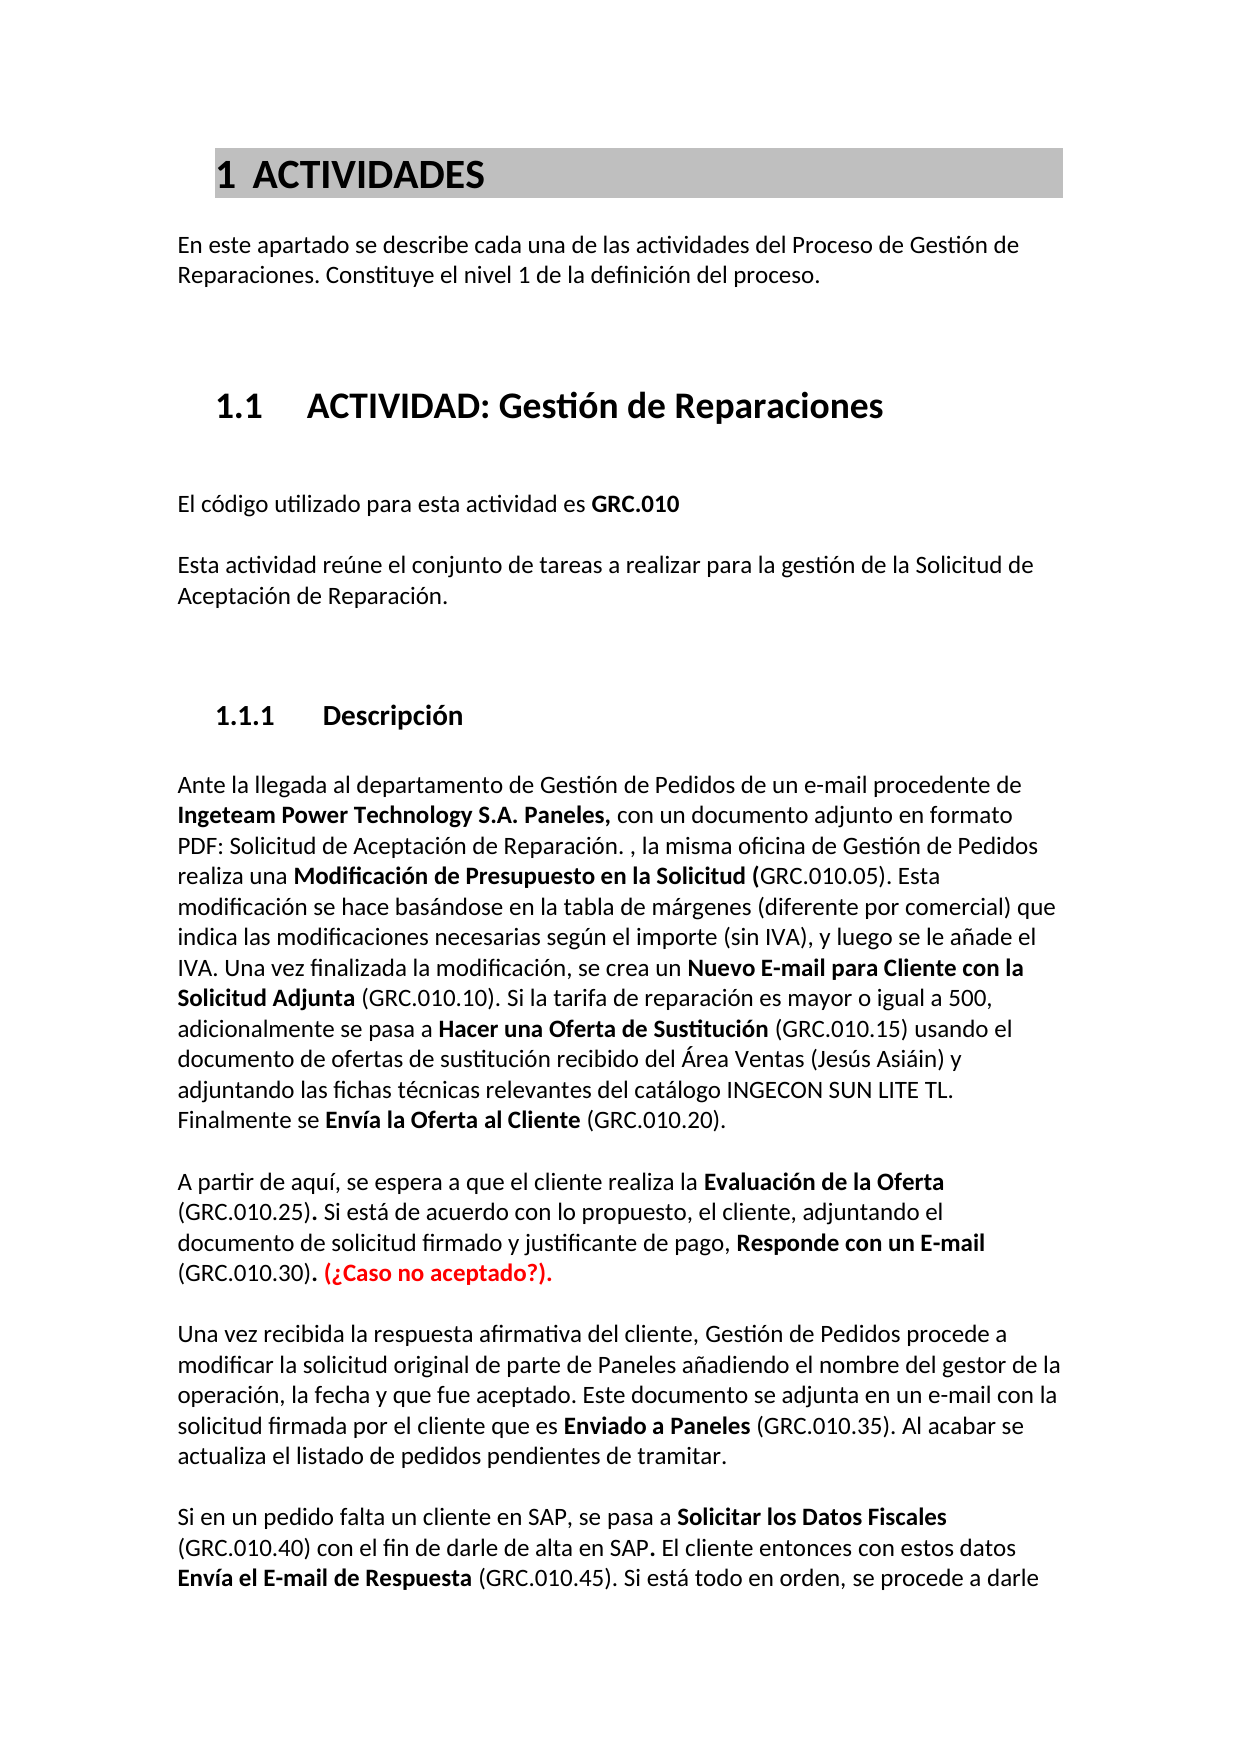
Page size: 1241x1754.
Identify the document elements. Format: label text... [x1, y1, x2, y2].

text ACTIVIDADES [215, 148, 1063, 198]
subtitle Descripción [215, 697, 1063, 732]
text El código utilizado para esta actividad es GRC.010 [177, 488, 1063, 519]
text En este apartado se describe cada una de las actividades del Proceso de Gestión de Reparaciones. Constituye el nivel 1 de la definición del proceso. [177, 229, 1063, 290]
text Una vez recibida la respuesta afirmativa del cliente, Gestión de Pedidos procede a modificar la solicitud original de parte de Paneles añadiendo el nombre del gestor de la operación, la fecha y que fue aceptado. Este documento se adjunta en un e-mail con la solicitud firmada por el cliente que es Enviado a Paneles (GRC.010.35). Al acabar se actualiza el listado de pedidos pendientes de tramitar. [177, 1318, 1063, 1471]
text A partir de aquí, se espera a que el cliente realiza la Evaluación de la Oferta (GRC.010.25). Si está de acuerdo con lo propuesto, el cliente, adjuntando el documento de solicitud firmado y justificante de pago, Responde con un E-mail (GRC.010.30). (¿Caso no aceptado?). [177, 1166, 1063, 1288]
text Ante la llegada al departamento de Gestión de Pedidos de un e-mail procedente de Ingeteam Power Technology S.A. Paneles, con un documento adjunto en formato PDF: Solicitud de Aceptación de Reparación. , la misma oficina de Gestión de Pedidos realiza una Modificación de Presupuesto en la Solicitud (GRC.010.05). Esta modificación se hace basándose en la tabla de márgenes (diferente por comercial) que indica las modificaciones necesarias según el importe (sin IVA), y luego se le añade el IVA. Una vez finalizada la modificación, se crea un Nuevo E-mail para Cliente con la Solicitud Adjunta (GRC.010.10). Si la tarifa de reparación es mayor o igual a 500, adicionalmente se pasa a Hacer una Oferta de Sustitución (GRC.010.15) usando el documento de ofertas de sustitución recibido del Área Ventas (Jesús Asiáin) y adjuntando las fichas técnicas relevantes del catálogo INGECON SUN LITE TL. Finalmente se Envía la Oferta al Cliente (GRC.010.20). [177, 769, 1063, 1135]
subtitle ACTIVIDAD: Gestión de Reparaciones [215, 382, 1063, 427]
text Esta actividad reúne el conjunto de tareas a realizar para la gestión de la Solicitud de Aceptación de Reparación. [177, 549, 1063, 611]
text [177, 1501, 1063, 1593]
